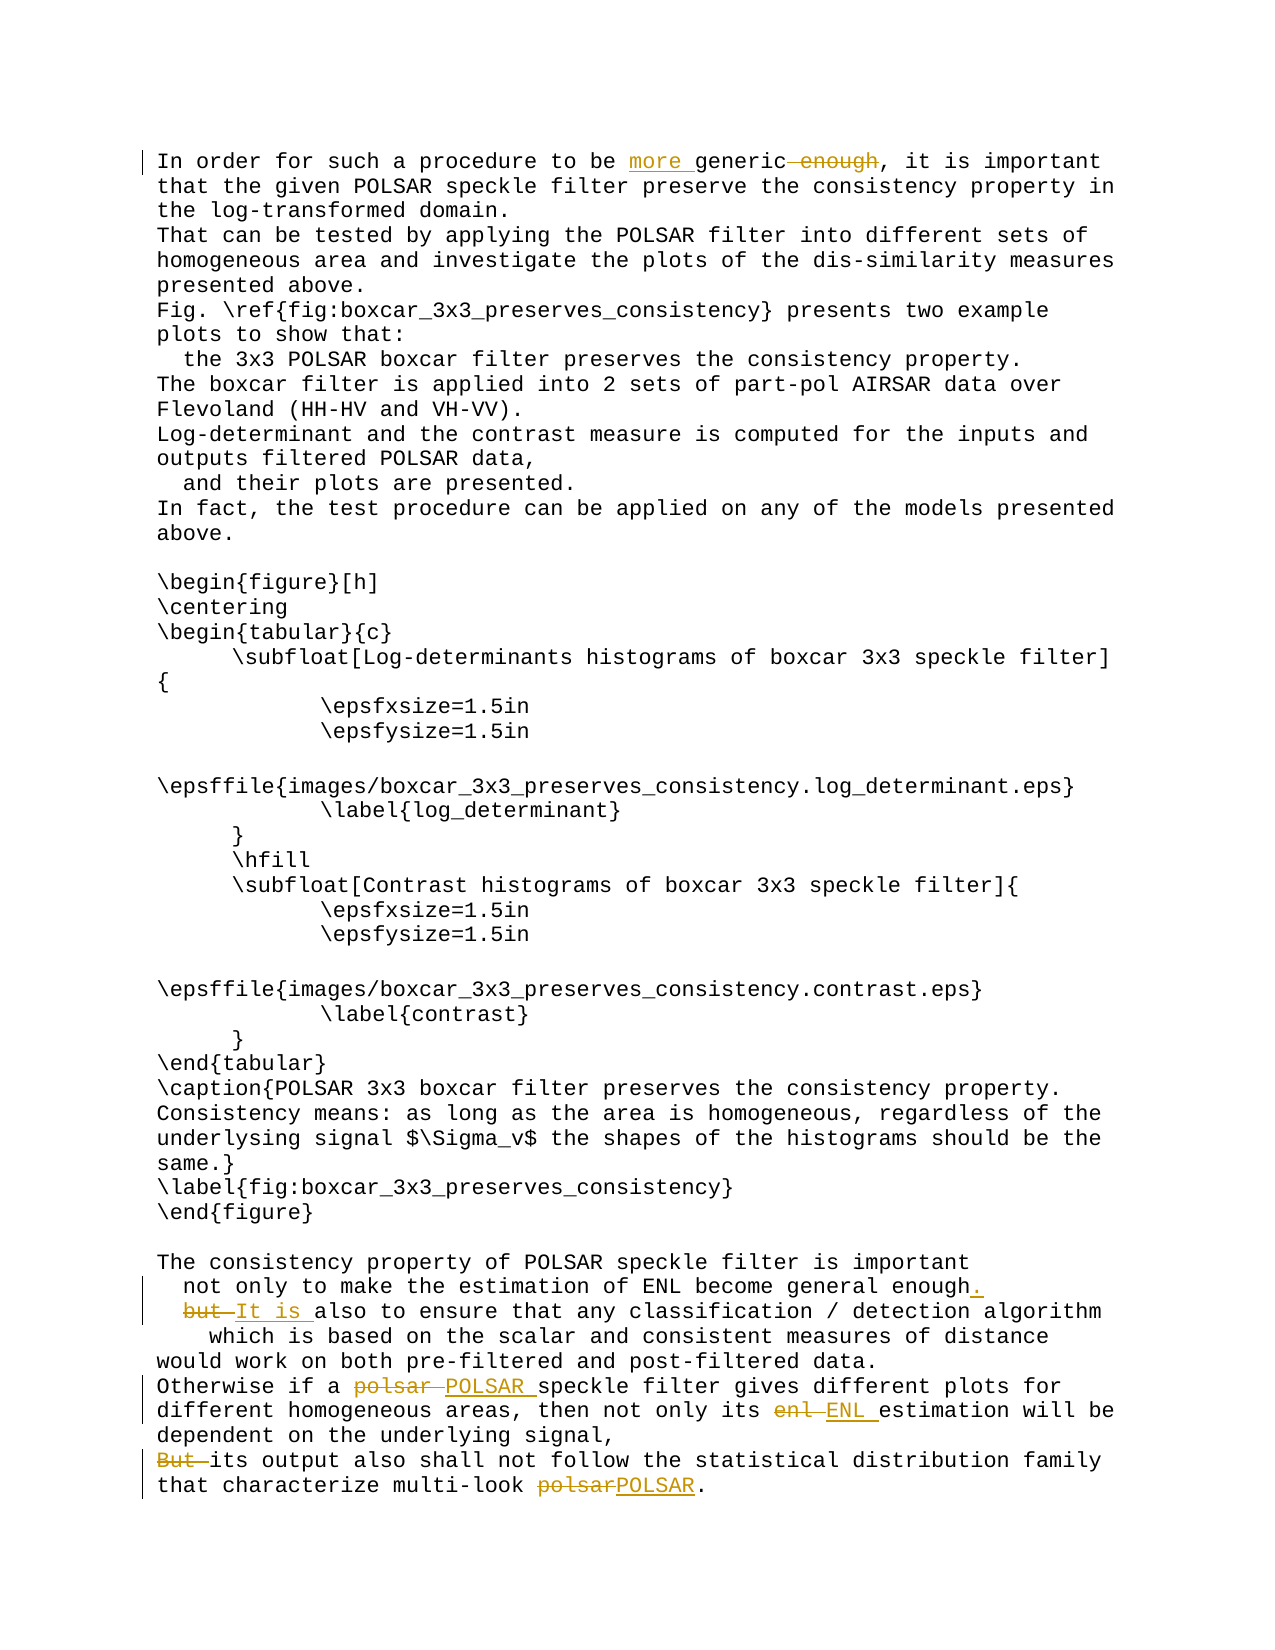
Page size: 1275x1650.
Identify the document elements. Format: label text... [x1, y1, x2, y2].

text \epsfysize=1.5in [156, 720, 1118, 745]
text \epsfxsize=1.5in [156, 695, 1118, 720]
text The boxcar filter is applied into 2 sets of part-pol AIRSAR data over Flevoland (HH-HV and VH-VV). [156, 373, 1118, 423]
text \begin{figure}[h] [156, 571, 1118, 596]
text \centering [156, 596, 1118, 621]
text In fact, the test procedure can be applied on any of the models presented above. [156, 497, 1118, 547]
text } [156, 824, 1118, 849]
text \epsfysize=1.5in [156, 923, 1118, 948]
text not only to make the estimation of ENL become general enough [156, 1276, 1118, 1300]
text Otherwise if a speckle filter gives different plots for different homogeneous areas, then not only its estimation will be dependent on the underlying signal, [156, 1375, 1118, 1449]
text The consistency property of POLSAR speckle filter is important [156, 1251, 1118, 1276]
text \epsffile{images/boxcar_3x3_preserves_consistency.log_determinant.eps} [156, 745, 1118, 799]
text Log-determinant and the contrast measure is computed for the inputs and outputs filtered POLSAR data, [156, 423, 1118, 472]
text Fig. \ref{fig:boxcar_3x3_preserves_consistency} presents two example plots to show that: [156, 299, 1118, 348]
text \epsffile{images/boxcar_3x3_preserves_consistency.contrast.eps} [156, 948, 1118, 1003]
text its output also shall not follow the statistical distribution family that characterize multi-look . [156, 1449, 1118, 1499]
text \label{log_determinant} [156, 799, 1118, 824]
text \subfloat[Log-determinants histograms of boxcar 3x3 speckle filter]{ [156, 646, 1118, 695]
text \epsfxsize=1.5in [156, 899, 1118, 923]
text \subfloat[Contrast histograms of boxcar 3x3 speckle filter]{ [156, 874, 1118, 899]
text } [156, 1028, 1118, 1052]
text \hfill [156, 849, 1118, 874]
text In order for such a procedure to be generic, it is important that the given POLSAR speckle filter preserve the consistency property in the log-transformed domain. [156, 150, 1118, 224]
text \caption{POLSAR 3x3 boxcar filter preserves the consistency property. Consistency means: as long as the area is homogeneous, regardless of the underlysing signal $\Sigma_v$ the shapes of the histograms should be the same.} [156, 1077, 1118, 1176]
text which is based on the scalar and consistent measures of distance would work on both pre-filtered and post-filtered data. [156, 1325, 1118, 1375]
text That can be tested by applying the POLSAR filter into different sets of homogeneous area and investigate the plots of the dis-similarity measures presented above. [156, 224, 1118, 299]
text \end{figure} [156, 1201, 1118, 1226]
text \label{contrast} [156, 1003, 1118, 1028]
text also to ensure that any classification / detection algorithm [156, 1300, 1118, 1325]
text \label{fig:boxcar_3x3_preserves_consistency} [156, 1176, 1118, 1201]
text the 3x3 POLSAR boxcar filter preserves the consistency property. [156, 348, 1118, 373]
text \begin{tabular}{c} [156, 621, 1118, 646]
text and their plots are presented. [156, 472, 1118, 497]
text \end{tabular} [156, 1052, 1118, 1077]
